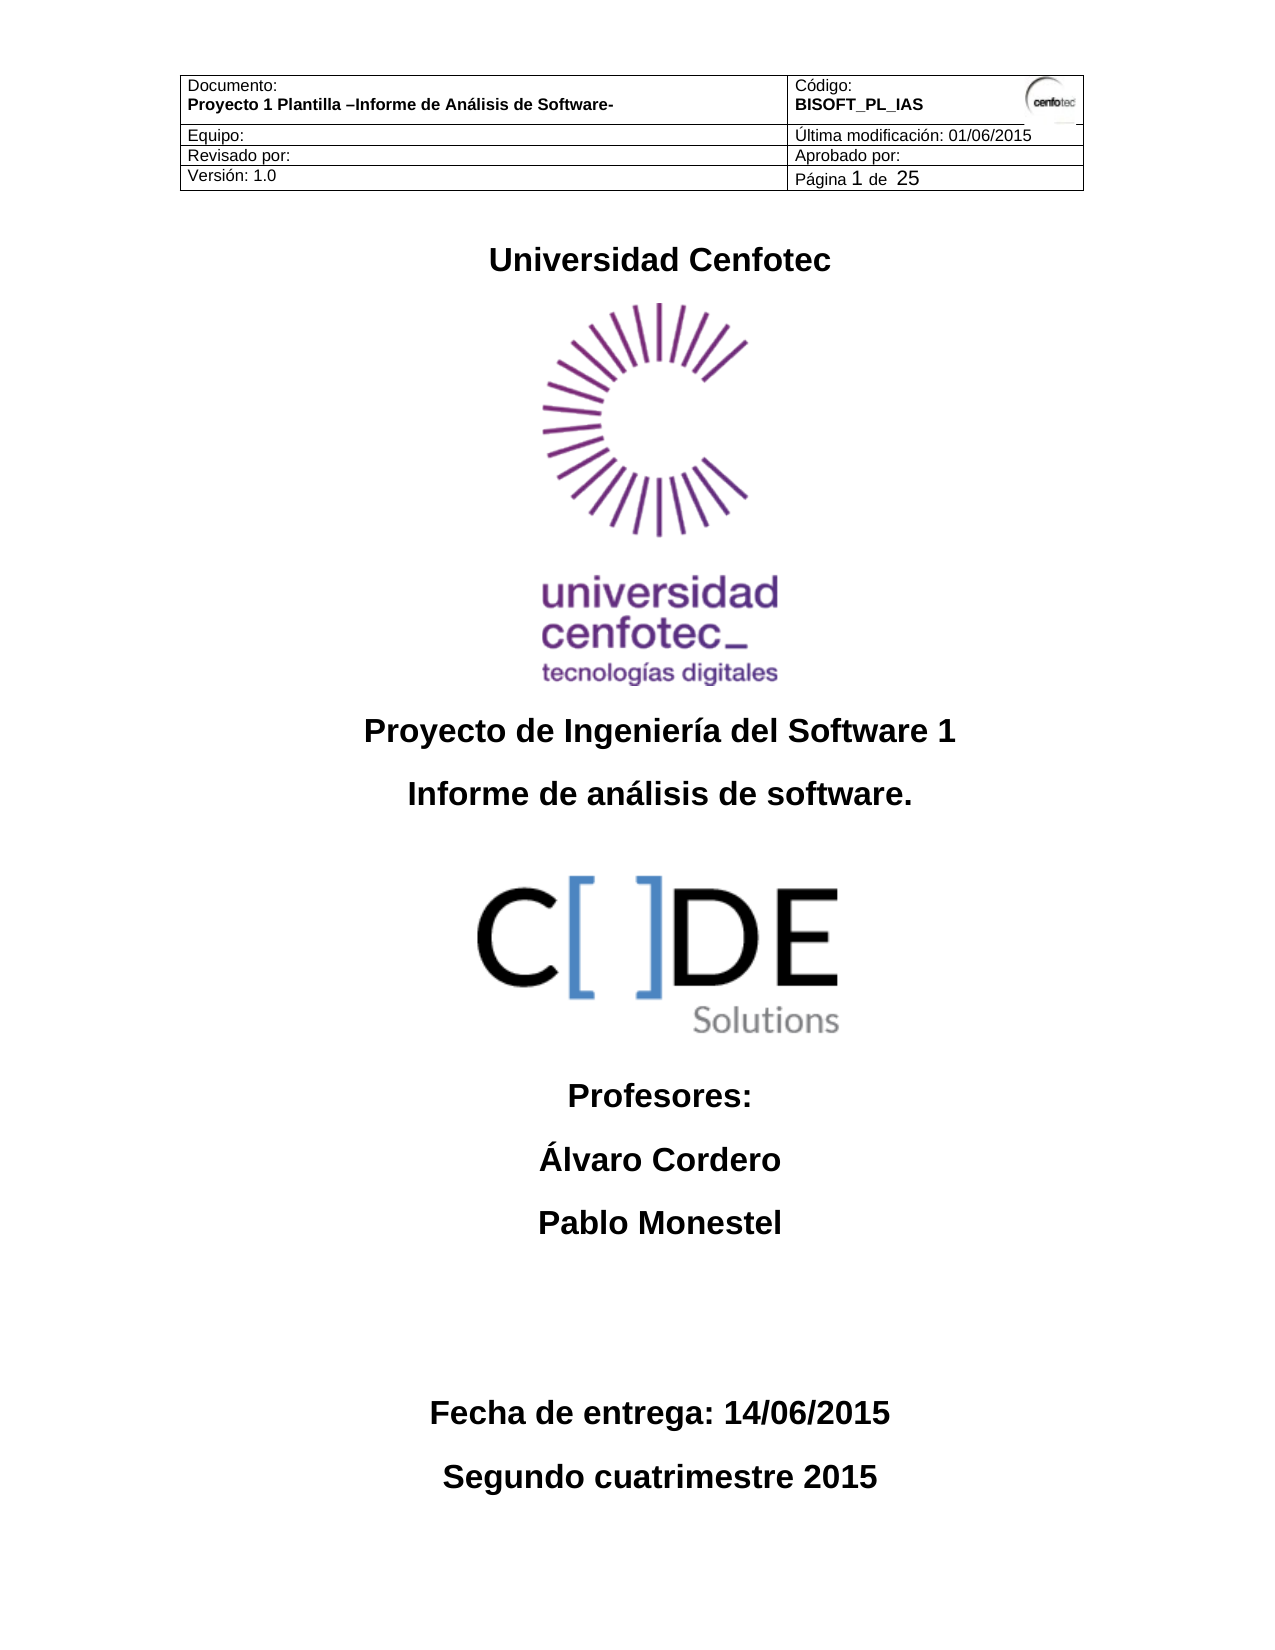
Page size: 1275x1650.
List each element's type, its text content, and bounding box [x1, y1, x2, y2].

picture [459, 837, 861, 1052]
subtitle Fecha de entrega: 14/06/2015 [232, 1393, 1087, 1432]
picture [542, 303, 778, 686]
picture [1024, 76, 1077, 125]
subtitle Universidad Cenfotec [232, 240, 1087, 278]
subtitle Álvaro Cordero [232, 1140, 1087, 1178]
subtitle Pablo Monestel [232, 1203, 1087, 1242]
subtitle Informe de análisis de software. [232, 774, 1087, 812]
subtitle Segundo cuatrimestre 2015 [232, 1457, 1087, 1495]
subtitle Proyecto de Ingeniería del Software 1 [232, 711, 1087, 749]
subtitle Profesores: [232, 1076, 1087, 1115]
